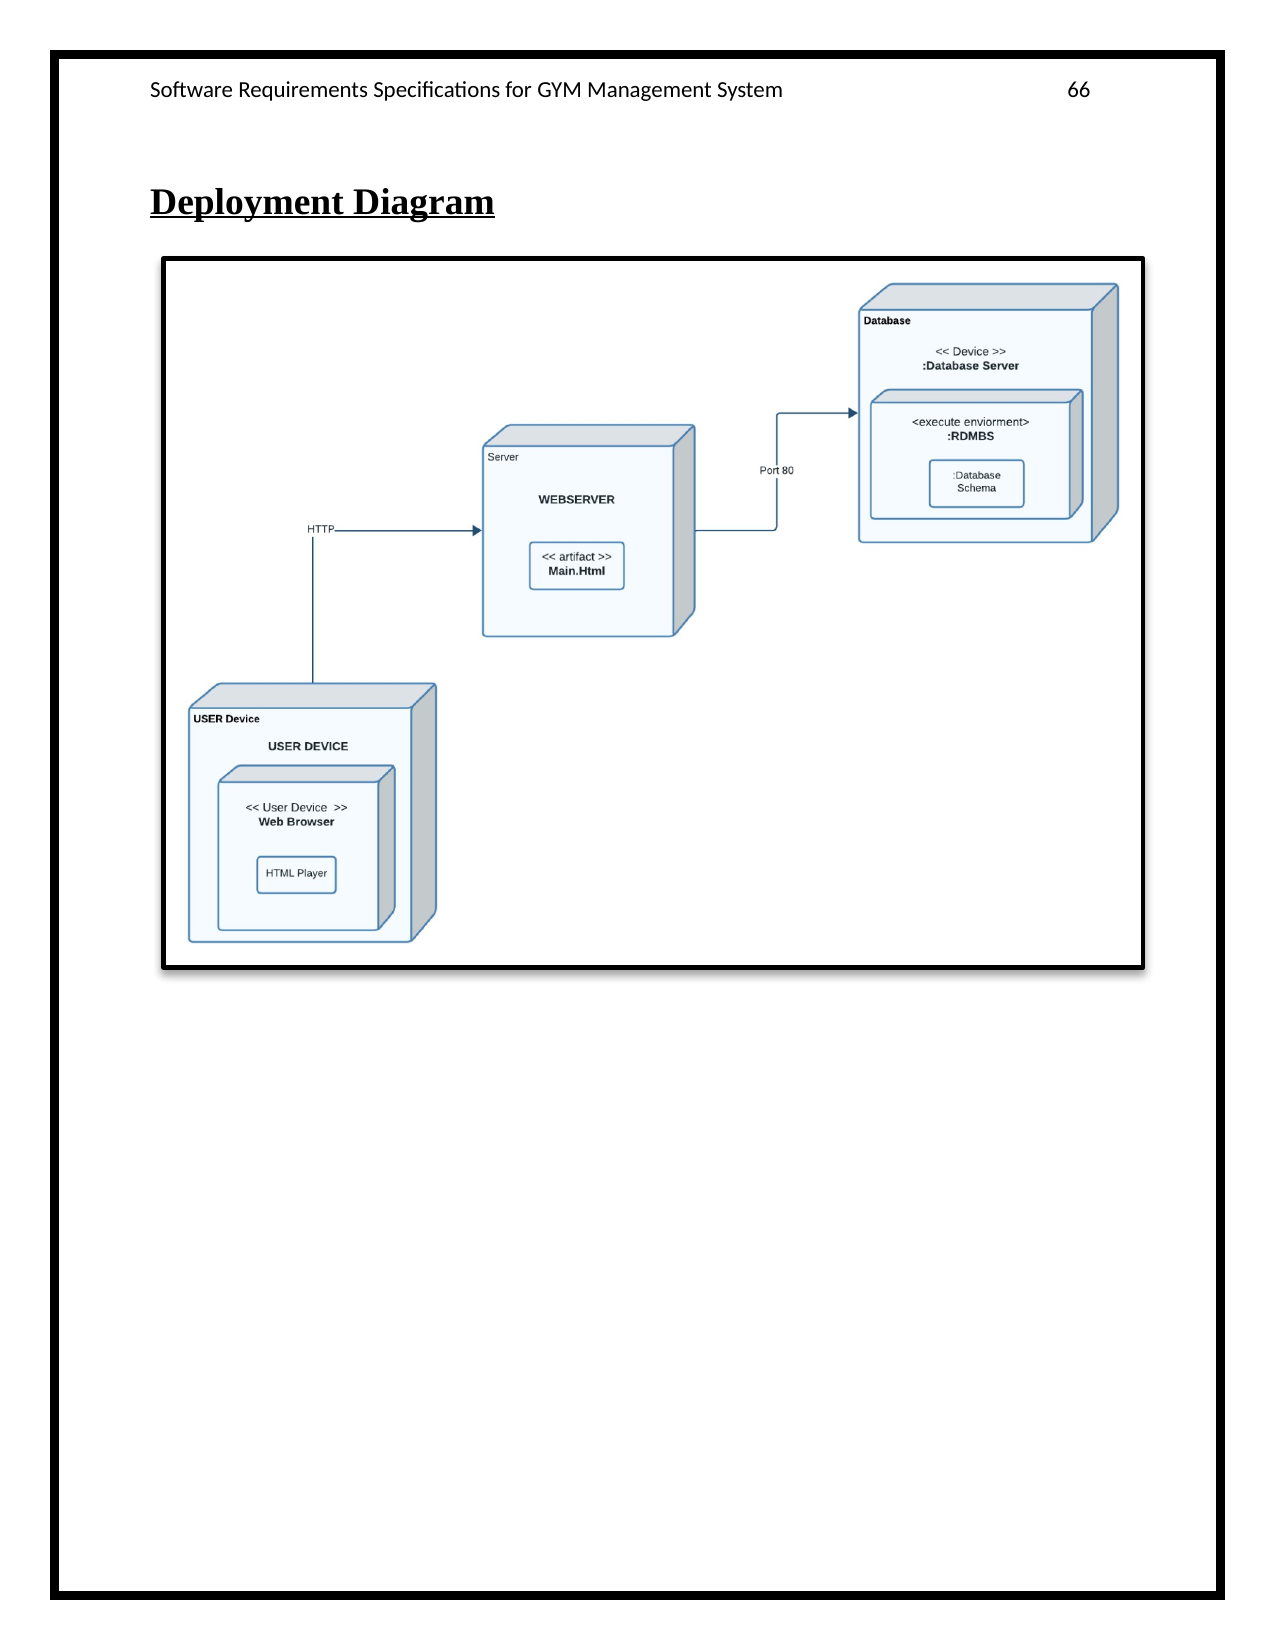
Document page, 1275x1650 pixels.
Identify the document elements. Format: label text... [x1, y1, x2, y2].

subtitle Deployment Diagram [150, 179, 1125, 222]
picture [166, 261, 1141, 965]
